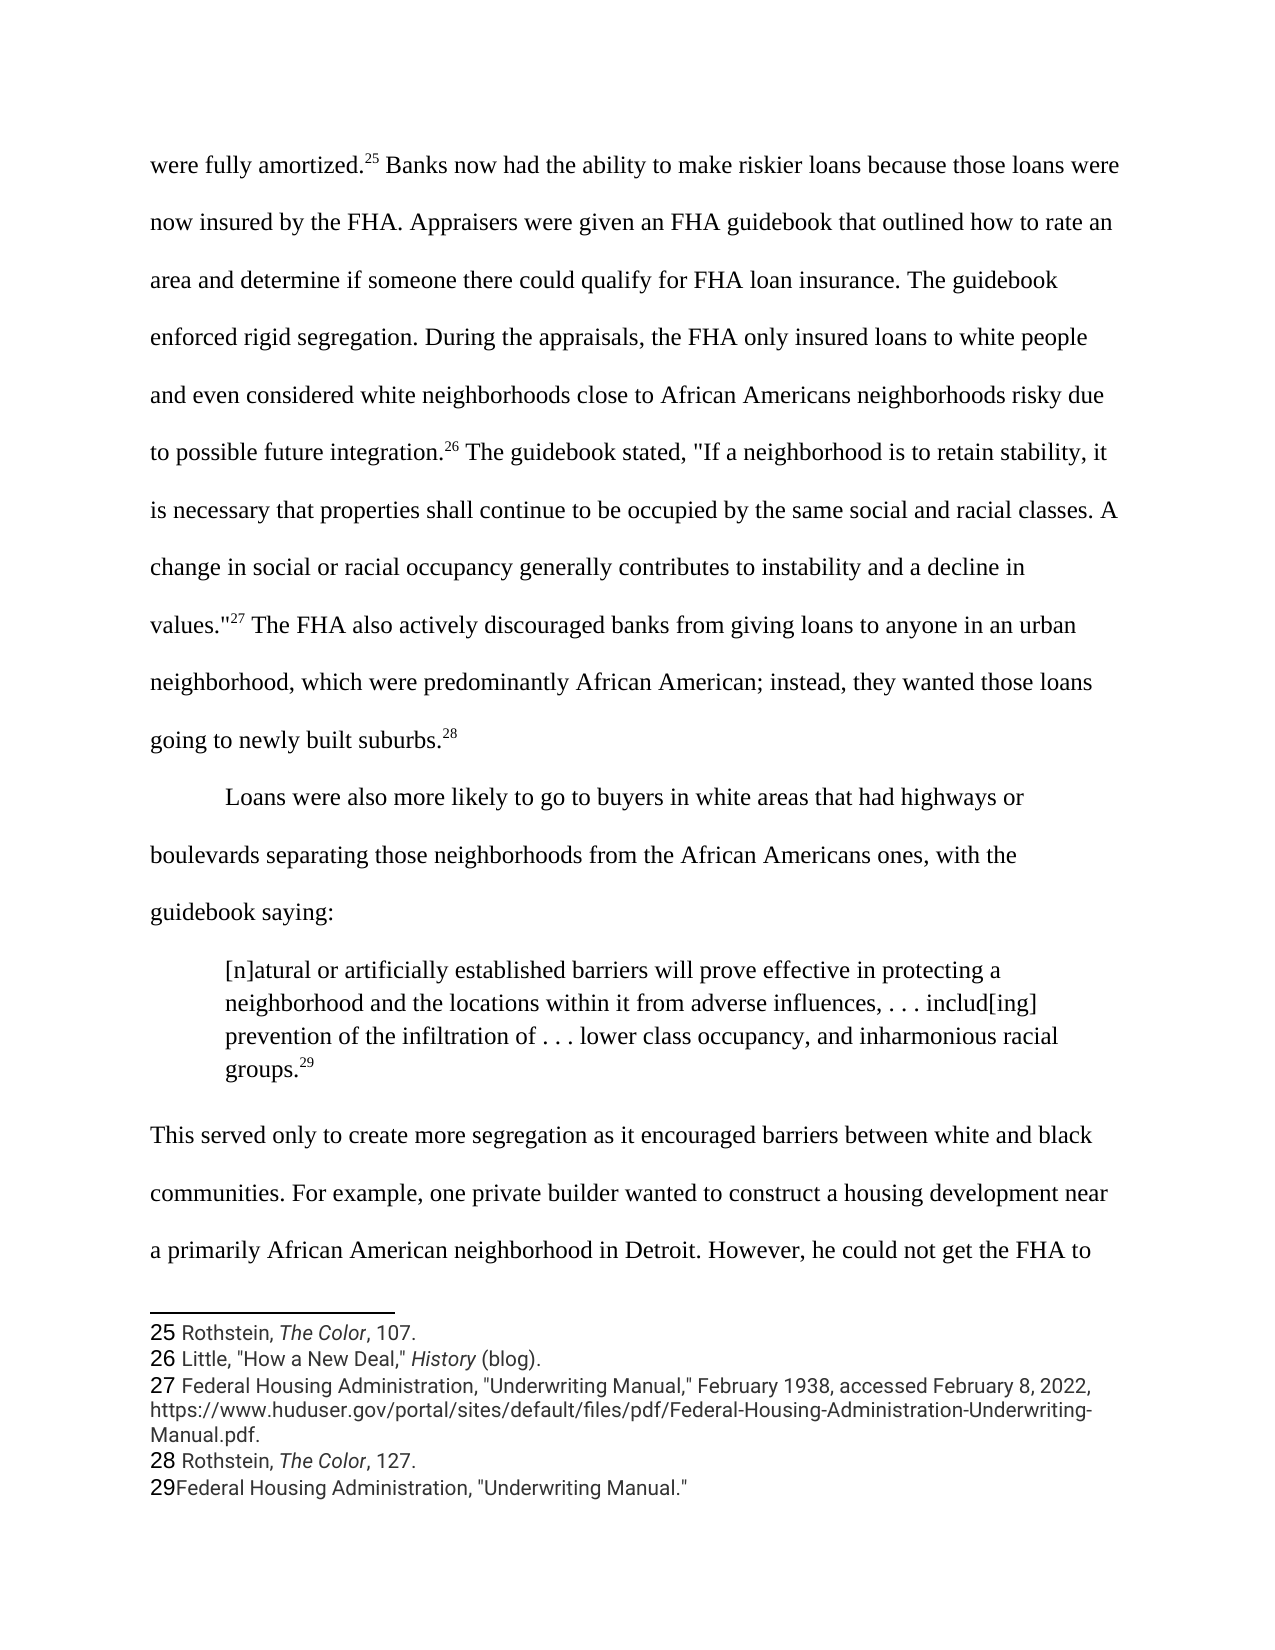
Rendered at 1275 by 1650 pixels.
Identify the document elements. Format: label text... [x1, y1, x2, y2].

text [150, 150, 1125, 754]
text [n]atural or artificially established barriers will prove effective in protecting a neighborhood and the locations within it from adverse influences, . . . includ[ing] prevention of the infiltration of . . . lower class occupancy, and inharmonious racial groups. [225, 955, 1125, 1083]
text Loans were also more likely to go to buyers in white areas that had highways or boulevards separating those neighborhoods from the African Americans ones, with the guidebook saying: [150, 782, 1125, 926]
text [150, 1120, 1125, 1264]
